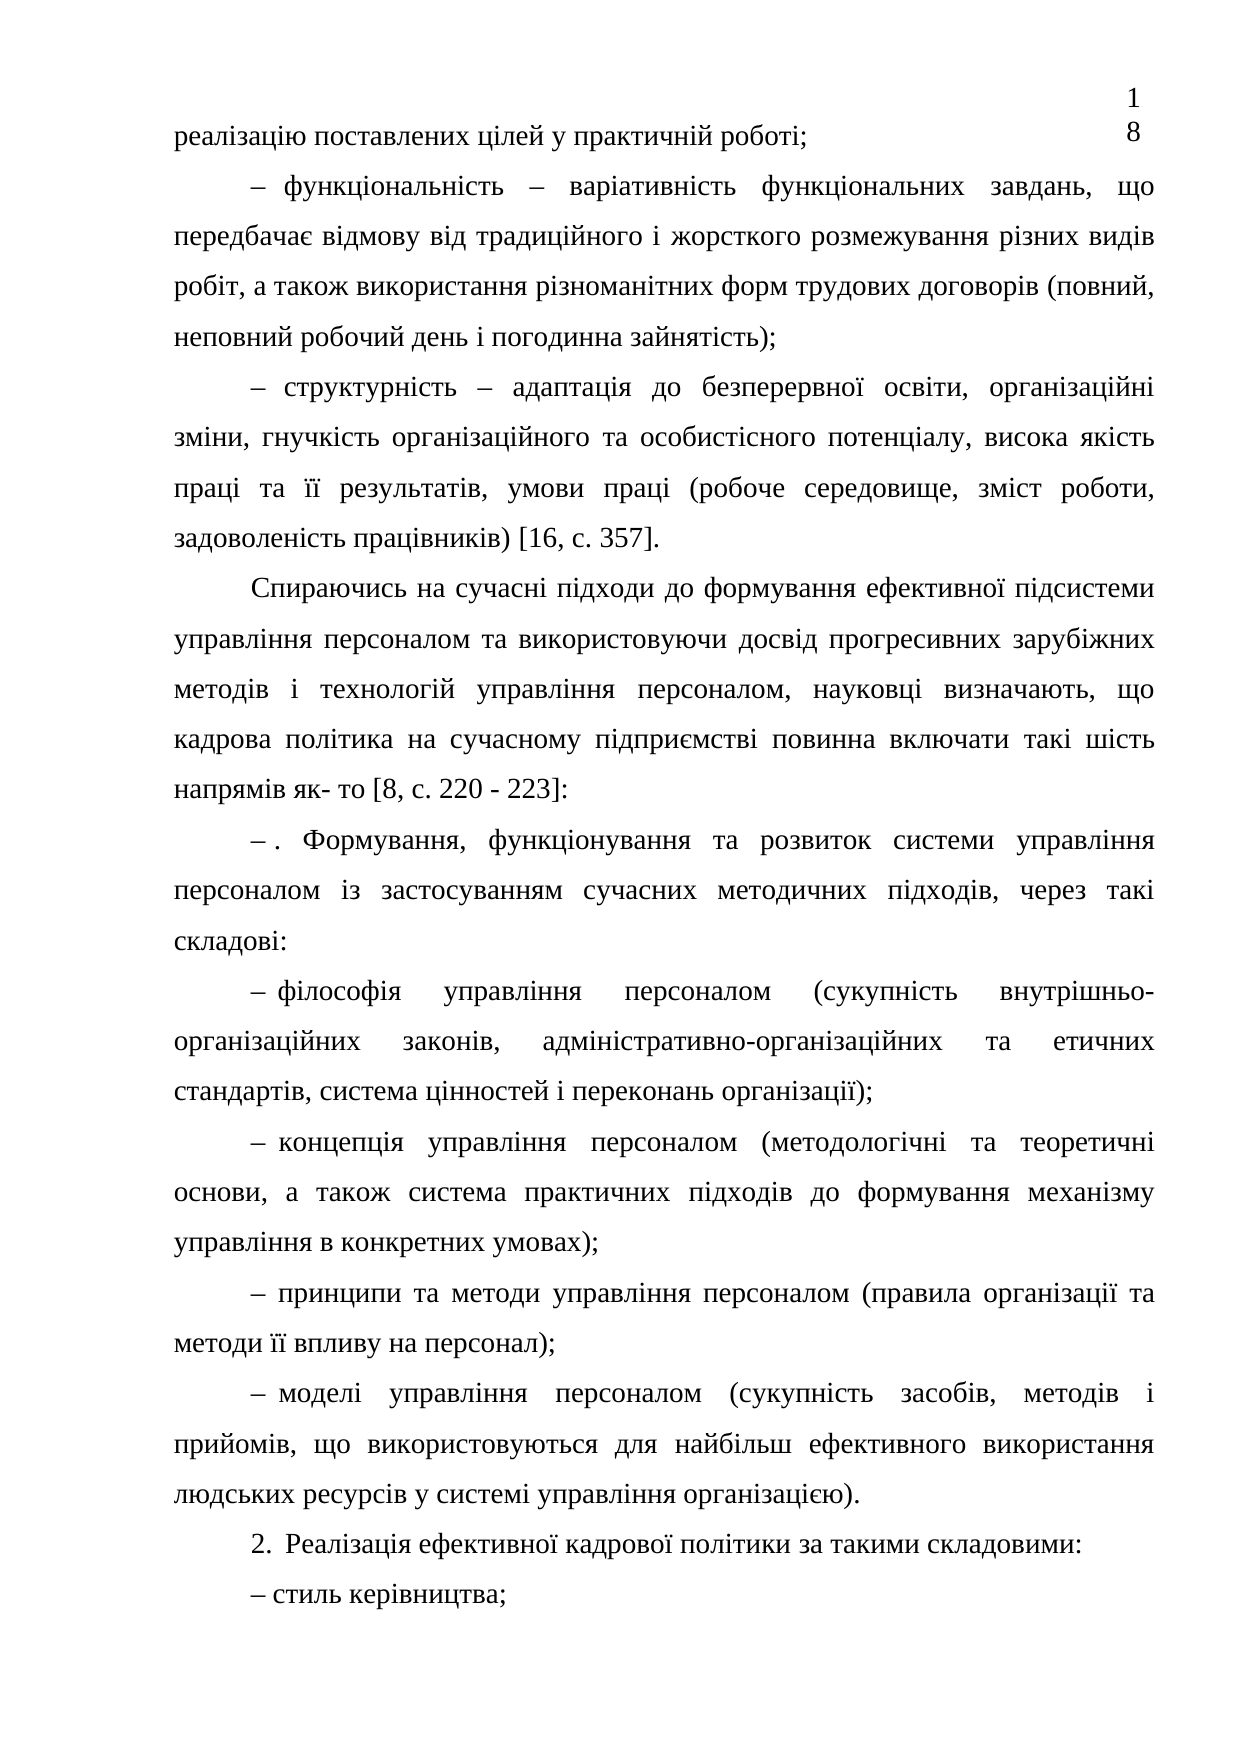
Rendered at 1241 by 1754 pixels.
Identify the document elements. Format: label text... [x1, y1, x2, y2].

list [173, 118, 1155, 151]
list функціональність – варіативність функціональних завдань, що передбачає відмову від традиційного і жорсткого розмежування різних видів робіт, а також використання різноманітних форм трудових договорів (повний, неповний робочий день і погодинна зайнятість); [173, 168, 1155, 352]
list принципи та методи управління персоналом (правила організації та методи її впливу на персонал); [173, 1275, 1155, 1359]
list філософія управління персоналом (сукупність внутрішньо- організаційних законів, адміністративно-організаційних та етичних стандартів, система цінностей і переконань організації); [173, 973, 1155, 1107]
list моделі управління персоналом (сукупність засобів, методів і прийомів, що використовуються для найбільш ефективного використання людських ресурсів у системі управління організацією). [173, 1375, 1155, 1509]
text – стиль керівництва; [173, 1577, 1155, 1610]
list . Формування, функціонування та розвиток системи управління персоналом із застосуванням сучасних методичних підходів, через такі складові: [173, 822, 1155, 956]
list структурність – адаптація до безперервної освіти, організаційні зміни, гнучкість організаційного та особистісного потенціалу, висока якість праці та її результатів, умови праці (робоче середовище, зміст роботи, задоволеність працівників) [16, c. 357]. [173, 369, 1155, 554]
text Спираючись на сучасні підходи до формування ефективної підсистеми управління персоналом та використовуючи досвід прогресивних зарубіжних методів і технологій управління персоналом, науковці визначають, що кадрова політика на сучасному підприємстві повинна включати такі шість напрямів як- то [8, с. 220 - 223]: [173, 570, 1155, 805]
list концепція управління персоналом (методологічні та теоретичні основи, а також система практичних підходів до формування механізму управління в конкретних умовах); [173, 1124, 1155, 1258]
list Реалізація ефективної кадрової політики за такими складовими: [173, 1526, 1155, 1560]
